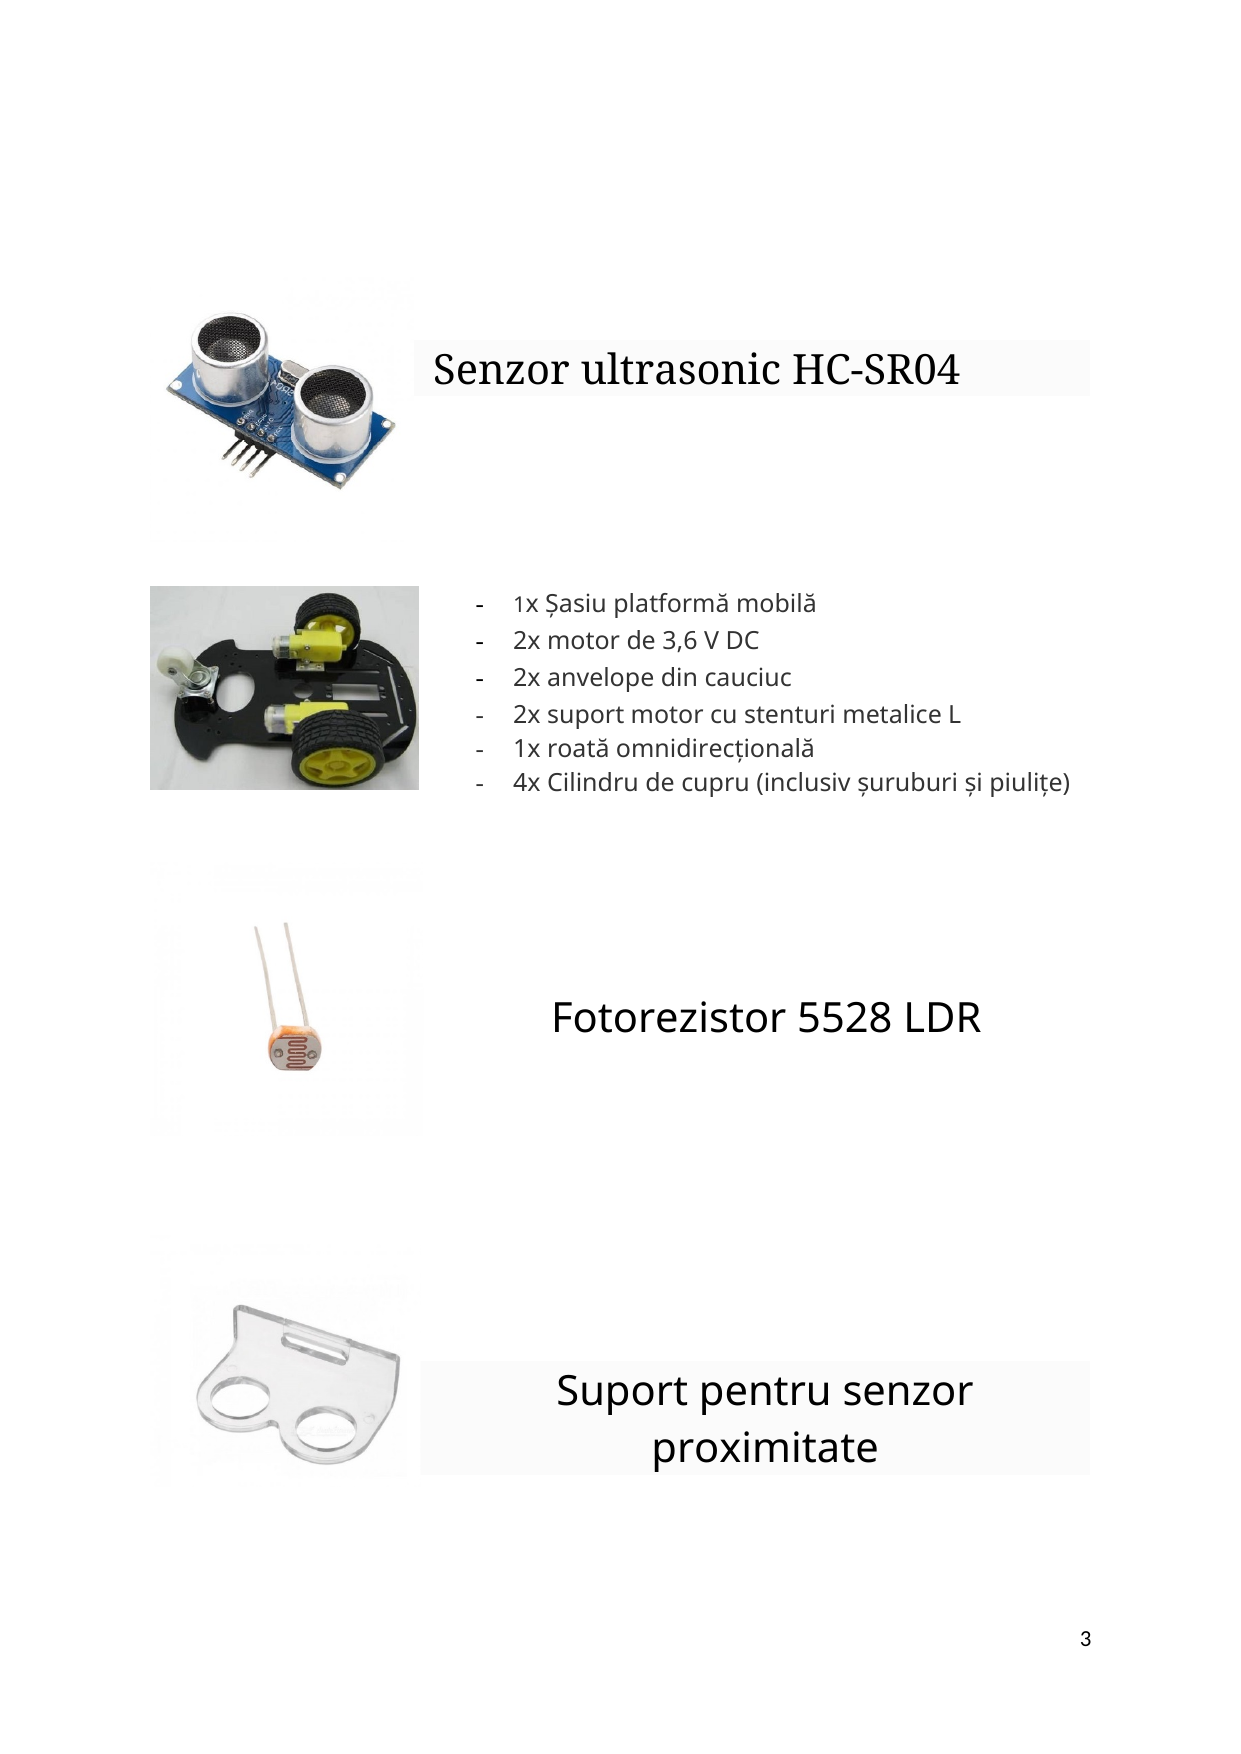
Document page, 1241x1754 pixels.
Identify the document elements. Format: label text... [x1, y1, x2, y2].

subtitle Fotorezistor 5528 LDR [424, 988, 1090, 1045]
list 4x Cilindru de cupru (inclusiv șuruburi și piulițe) [187, 764, 1090, 799]
list 2x anvelope din cauciuc [419, 660, 1090, 694]
list 1x roată omnidirecțională [419, 731, 1090, 764]
list 1x Șasiu platformă mobilă [419, 586, 1090, 620]
list 2x suport motor cu stenturi metalice L [419, 696, 1090, 731]
picture [150, 277, 414, 542]
list 2x motor de 3,6 V DC [419, 623, 1090, 657]
subtitle Senzor ultrasonic HC-SR04 [414, 340, 1090, 396]
picture [150, 1235, 421, 1487]
picture [150, 862, 424, 1136]
picture [150, 586, 419, 790]
subtitle Suport pentru senzor proximitate [421, 1361, 1090, 1475]
